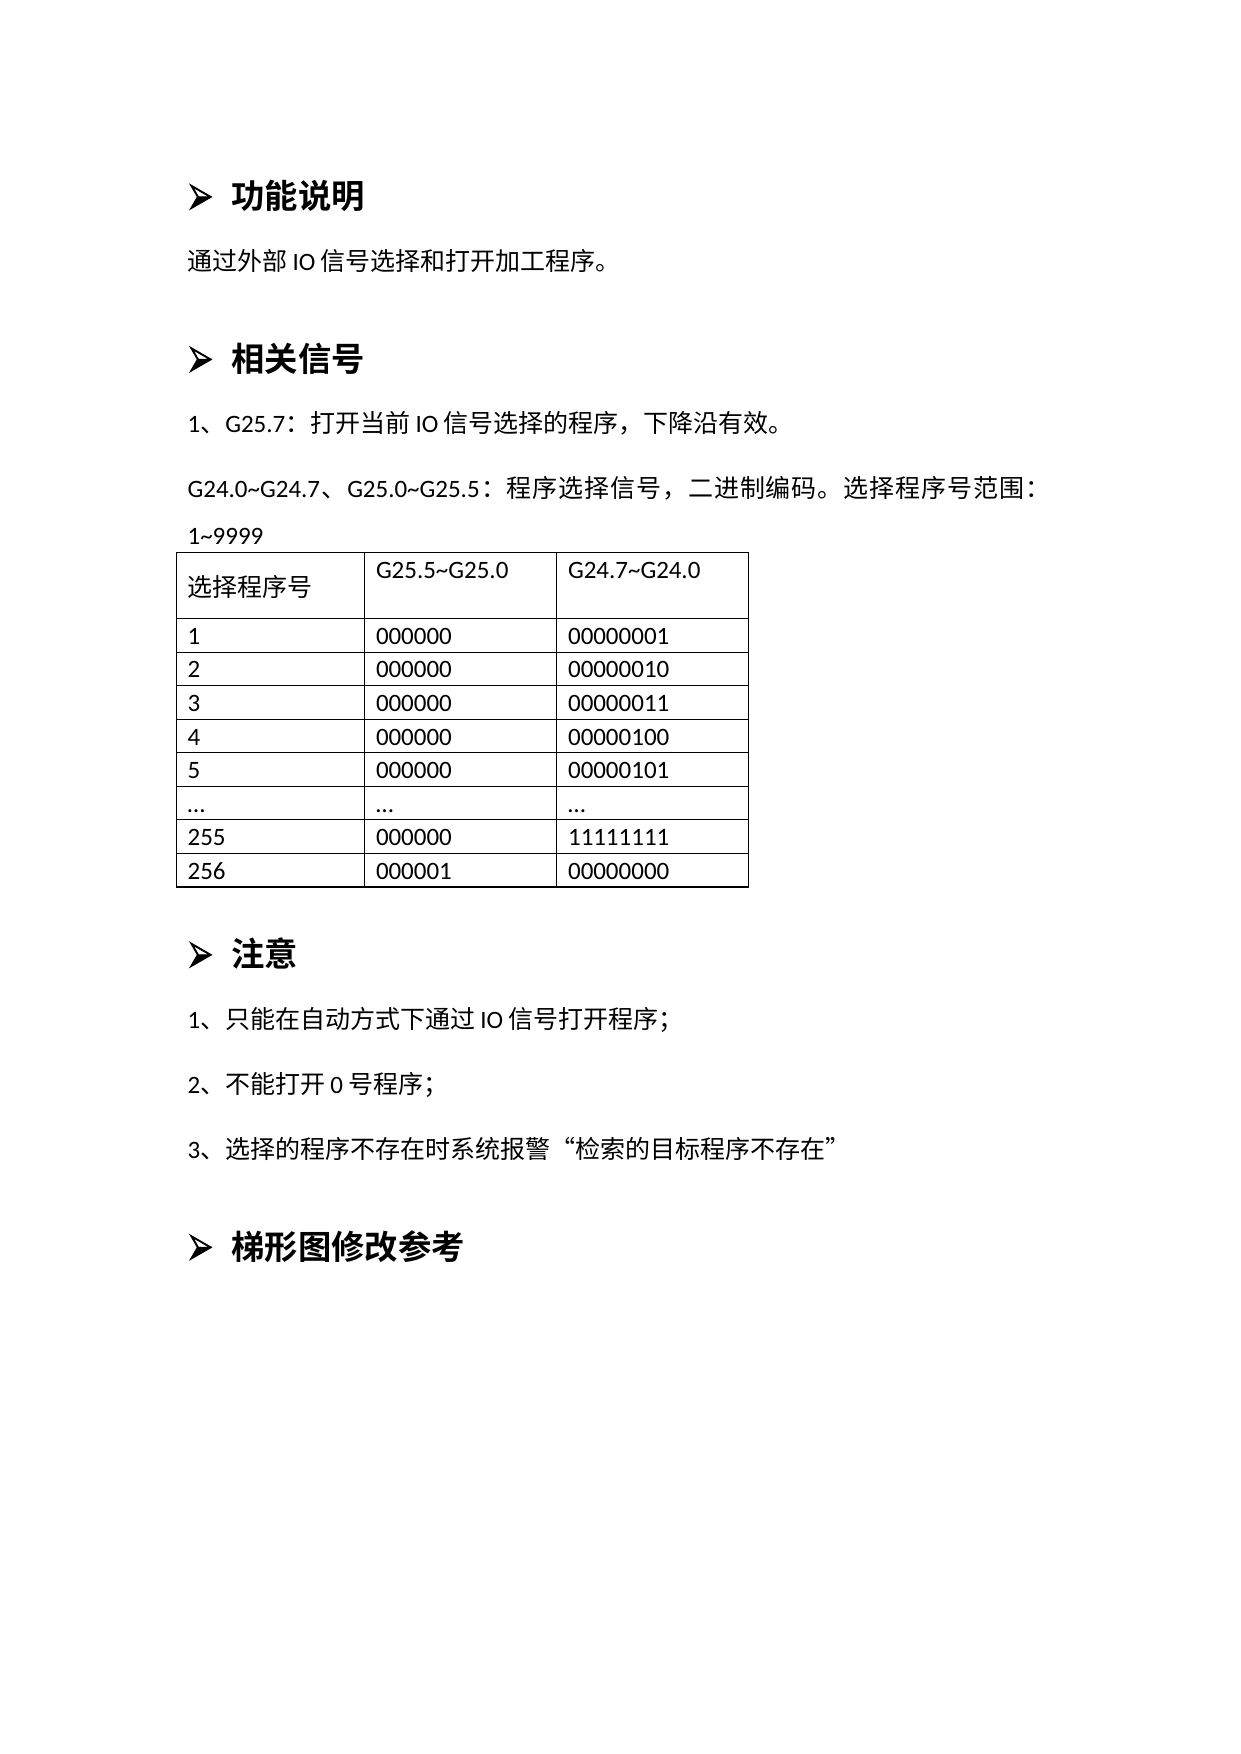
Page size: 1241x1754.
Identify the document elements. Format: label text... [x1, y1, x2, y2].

table_cell 255 [177, 820, 364, 853]
text 3、选择的程序不存在时系统报警“检索的目标程序不存在” [187, 1115, 1053, 1180]
table_cell … [365, 787, 556, 819]
table_cell 00000001 [557, 619, 748, 652]
list 功能说明 [187, 162, 1053, 227]
table_header G24.7~G24.0 [557, 553, 748, 618]
table_header 选择程序号 [177, 553, 364, 618]
table_cell 000000 [365, 753, 556, 786]
table_cell … [177, 787, 364, 819]
table_cell … [557, 787, 748, 819]
table_cell 000000 [365, 686, 556, 719]
table_header G25.5~G25.0 [365, 553, 556, 618]
table_cell 11111111 [557, 820, 748, 853]
text 1、只能在自动方式下通过IO信号打开程序； [187, 985, 1053, 1050]
table_cell 4 [177, 720, 364, 752]
table_cell 3 [177, 686, 364, 719]
table_cell 1 [177, 619, 364, 652]
text 2、不能打开0号程序； [187, 1050, 1053, 1115]
table_cell 000000 [365, 820, 556, 853]
table_cell 000001 [365, 854, 556, 886]
table_cell 2 [177, 653, 364, 685]
list 注意 [187, 920, 1053, 985]
table_cell 5 [177, 753, 364, 786]
list 相关信号 [187, 324, 1053, 389]
text G24.0~G24.7、G25.0~G25.5：程序选择信号，二进制编码。选择程序号范围：1~9999 [187, 454, 1053, 552]
list 梯形图修改参考 [187, 1212, 1053, 1277]
table_cell 000000 [365, 653, 556, 685]
table_cell 00000101 [557, 753, 748, 786]
table_cell 00000011 [557, 686, 748, 719]
table_cell 000000 [365, 720, 556, 752]
table_cell 256 [177, 854, 364, 886]
text 通过外部IO信号选择和打开加工程序。 [187, 227, 1053, 292]
table_cell 00000010 [557, 653, 748, 685]
table_cell 000000 [365, 619, 556, 652]
text 1、G25.7：打开当前IO信号选择的程序，下降沿有效。 [187, 389, 1053, 454]
table_cell 00000100 [557, 720, 748, 752]
table_cell 00000000 [557, 854, 748, 886]
